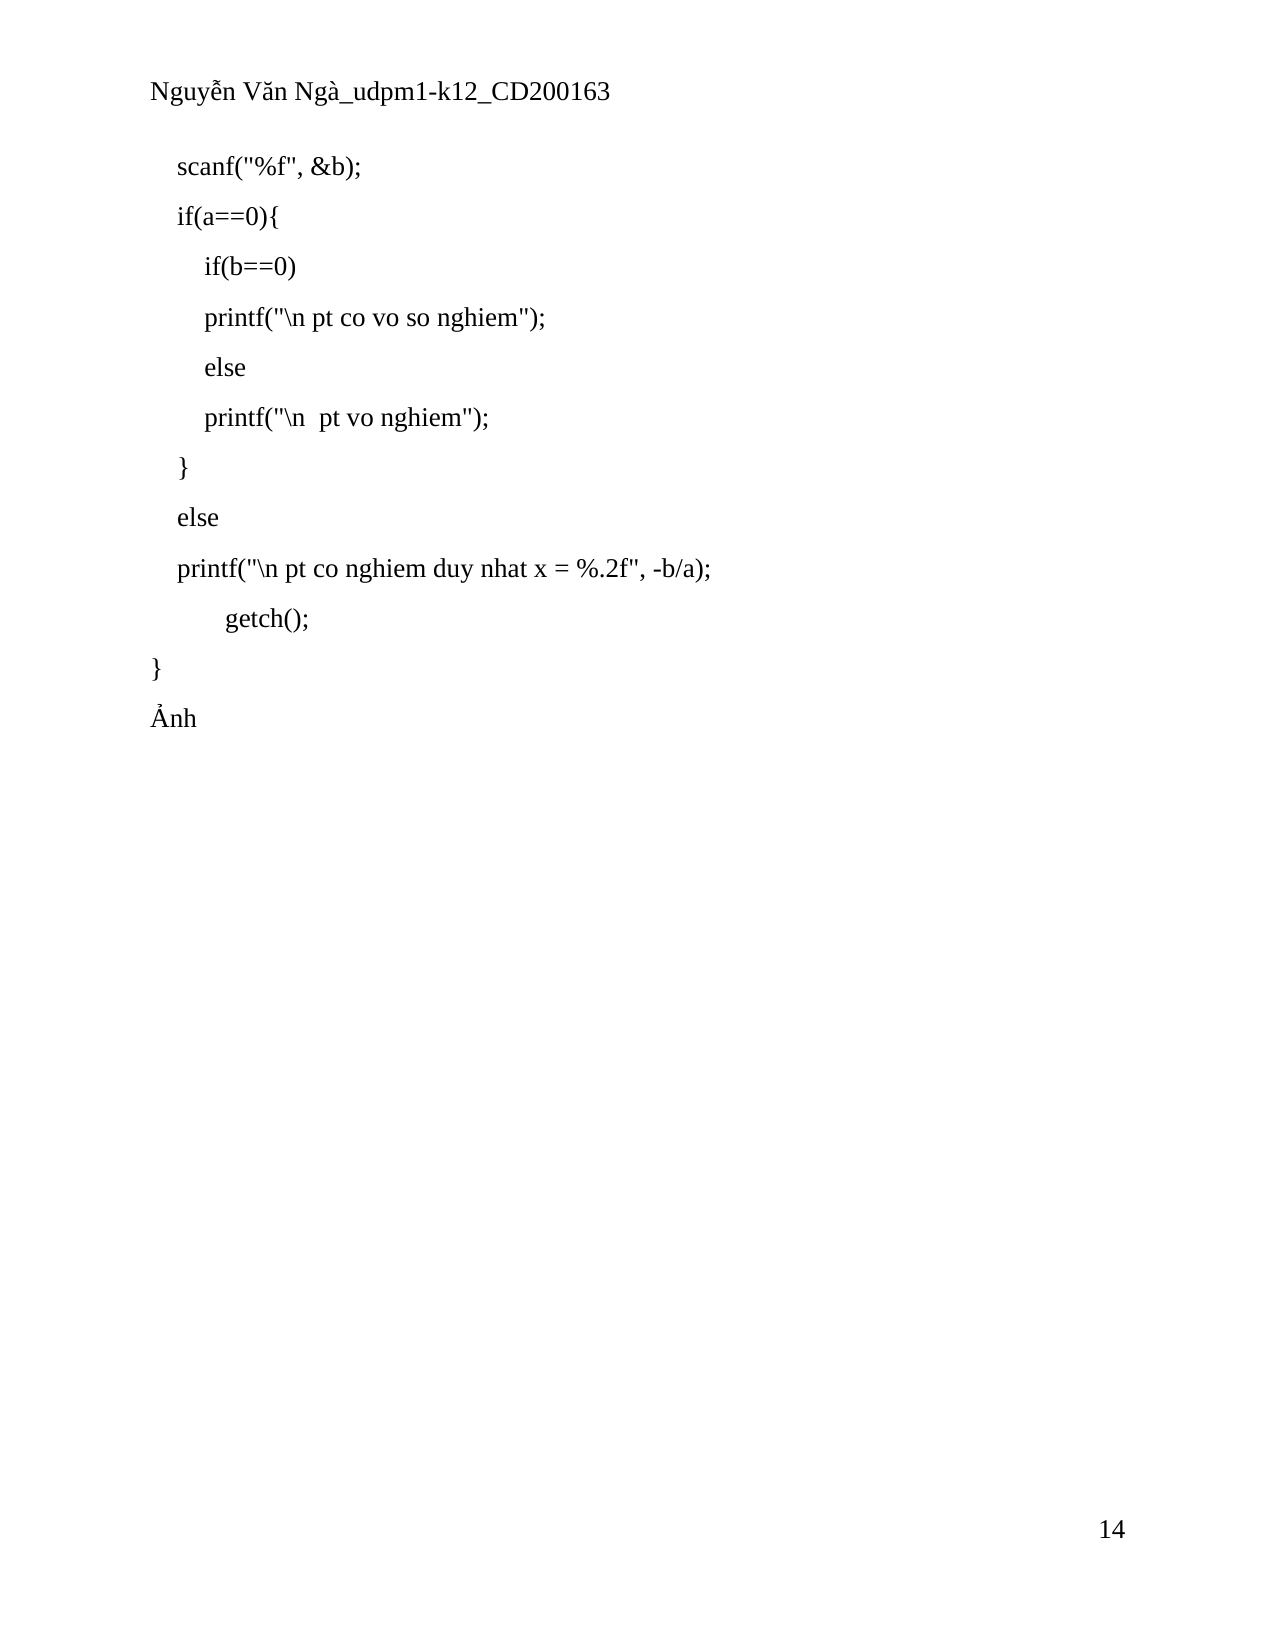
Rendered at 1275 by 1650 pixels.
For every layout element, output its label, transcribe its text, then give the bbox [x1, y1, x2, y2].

text printf("\n pt vo nghiem"); [150, 401, 1125, 432]
text if(b==0) [150, 250, 1125, 282]
text getch(); [150, 602, 1125, 633]
text else [150, 351, 1125, 382]
text scanf("%f", &b); [150, 150, 1125, 181]
text printf("\n pt co nghiem duy nhat x = %.2f", -b/a); [150, 552, 1125, 583]
text Ảnh [150, 702, 1125, 733]
text } [150, 451, 1125, 482]
text else [150, 501, 1125, 533]
text printf("\n pt co vo so nghiem"); [150, 301, 1125, 332]
text } [150, 652, 1125, 683]
text if(a==0){ [150, 200, 1125, 231]
